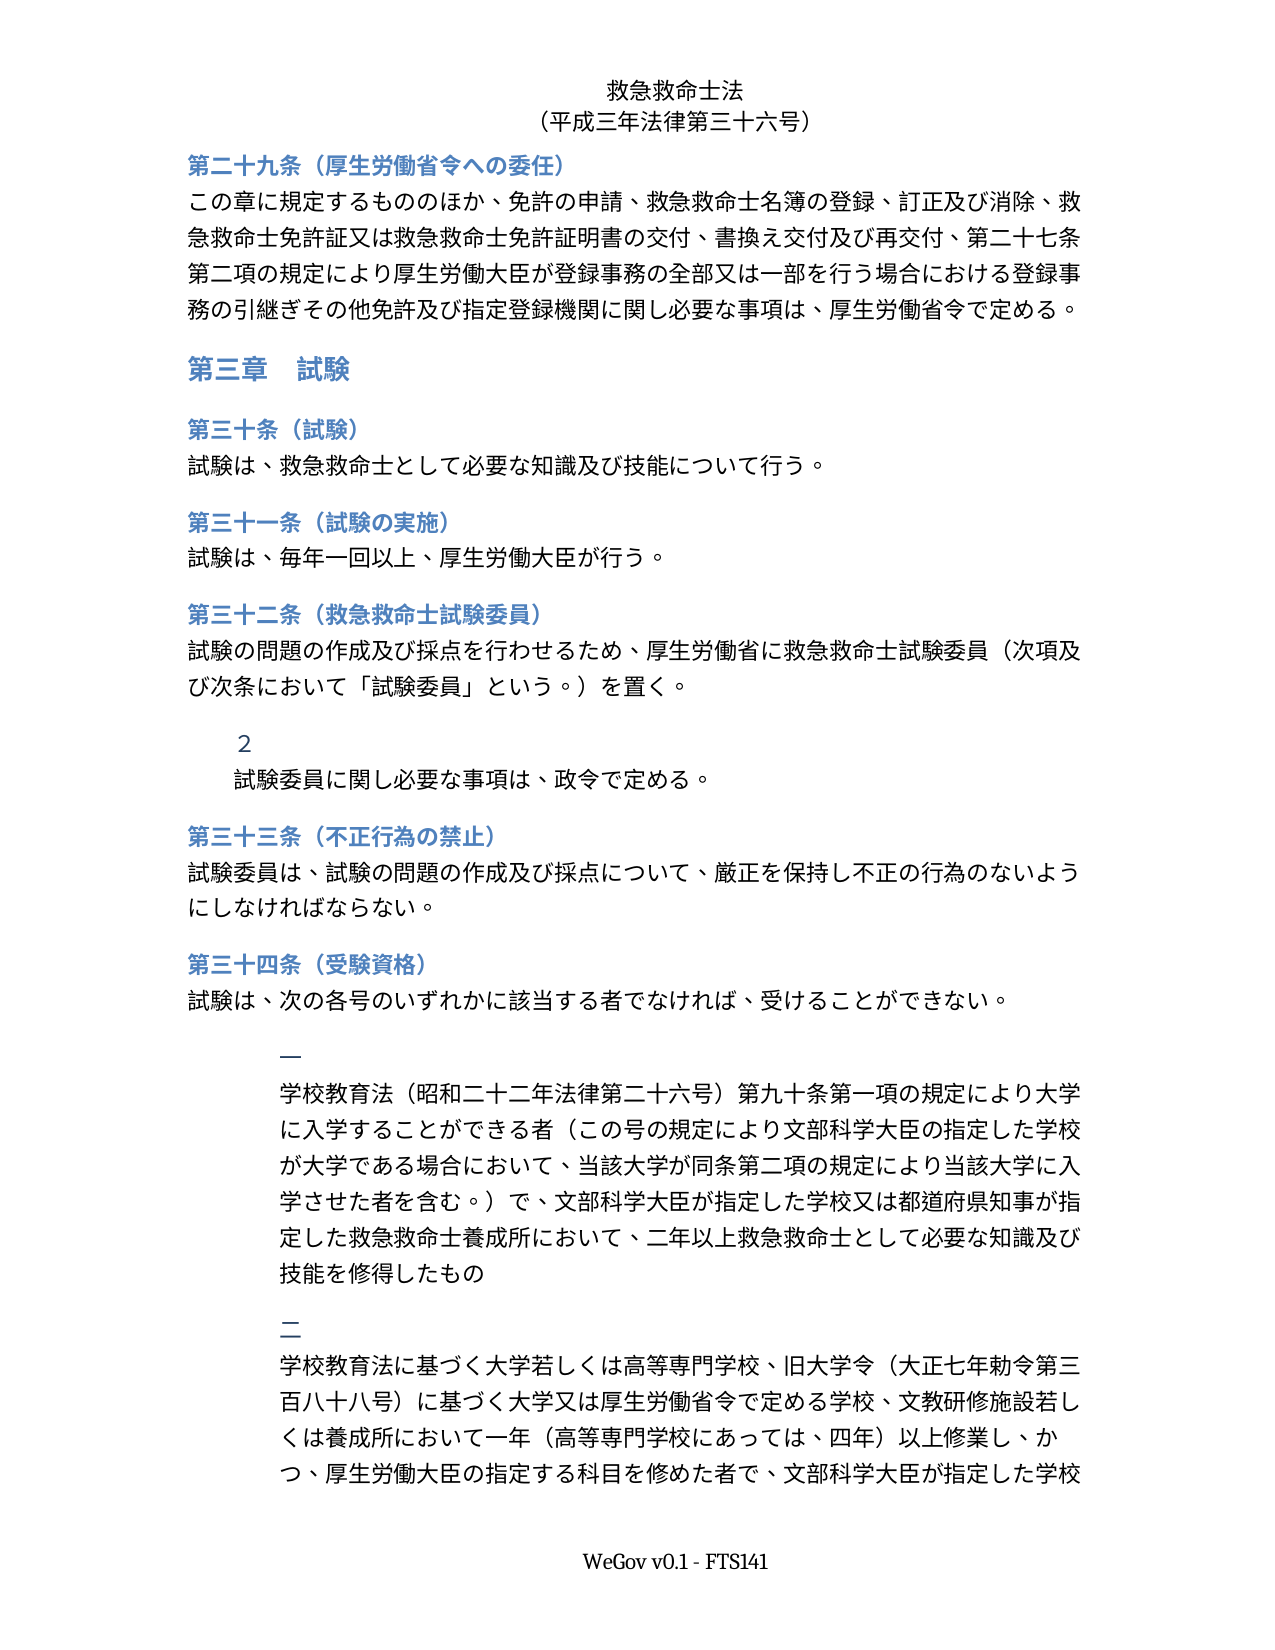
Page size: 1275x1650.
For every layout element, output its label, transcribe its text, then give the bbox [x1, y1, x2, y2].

subtitle 第三十一条（試験の実施） [187, 506, 1087, 538]
subtitle 第三章 試験 [187, 351, 1087, 387]
subtitle 第三十三条（不正行為の禁止） [187, 821, 1087, 852]
subtitle 第三十四条（受験資格） [187, 949, 1087, 980]
text 試験は、救急救命士として必要な知識及び技能について行う。 [187, 450, 1087, 481]
text 試験委員は、試験の問題の作成及び採点について、厳正を保持し不正の行為のないようにしなければならない。 [187, 856, 1087, 924]
subtitle 第三十条（試験） [187, 414, 1087, 445]
text 試験は、次の各号のいずれかに該当する者でなければ、受けることができない。 [187, 985, 1087, 1016]
text 学校教育法（昭和二十二年法律第二十六号）第九十条第一項の規定により大学に入学することができる者（この号の規定により文部科学大臣の指定した学校が大学である場合において、当該大学が同条第二項の規定により当該大学に入学させた者を含む。）で、文部科学大臣が指定した学校又は都道府県知事が指定した救急救命士養成所において、二年以上救急救命士として必要な知識及び技能を修得したもの [279, 1078, 1087, 1289]
subtitle 第三十二条（救急救命士試験委員） [187, 599, 1087, 630]
text 試験は、毎年一回以上、厚生労働大臣が行う。 [187, 542, 1087, 574]
subtitle 第二十九条（厚生労働省令への委任） [187, 150, 1087, 181]
text 試験の問題の作成及び採点を行わせるため、厚生労働省に救急救命士試験委員（次項及び次条において「試験委員」という。）を置く。 [187, 635, 1087, 702]
subtitle 一 [279, 1042, 1087, 1073]
subtitle ２ [233, 728, 1087, 759]
text 試験委員に関し必要な事項は、政令で定める。 [233, 764, 1087, 795]
subtitle 二 [279, 1314, 1087, 1346]
